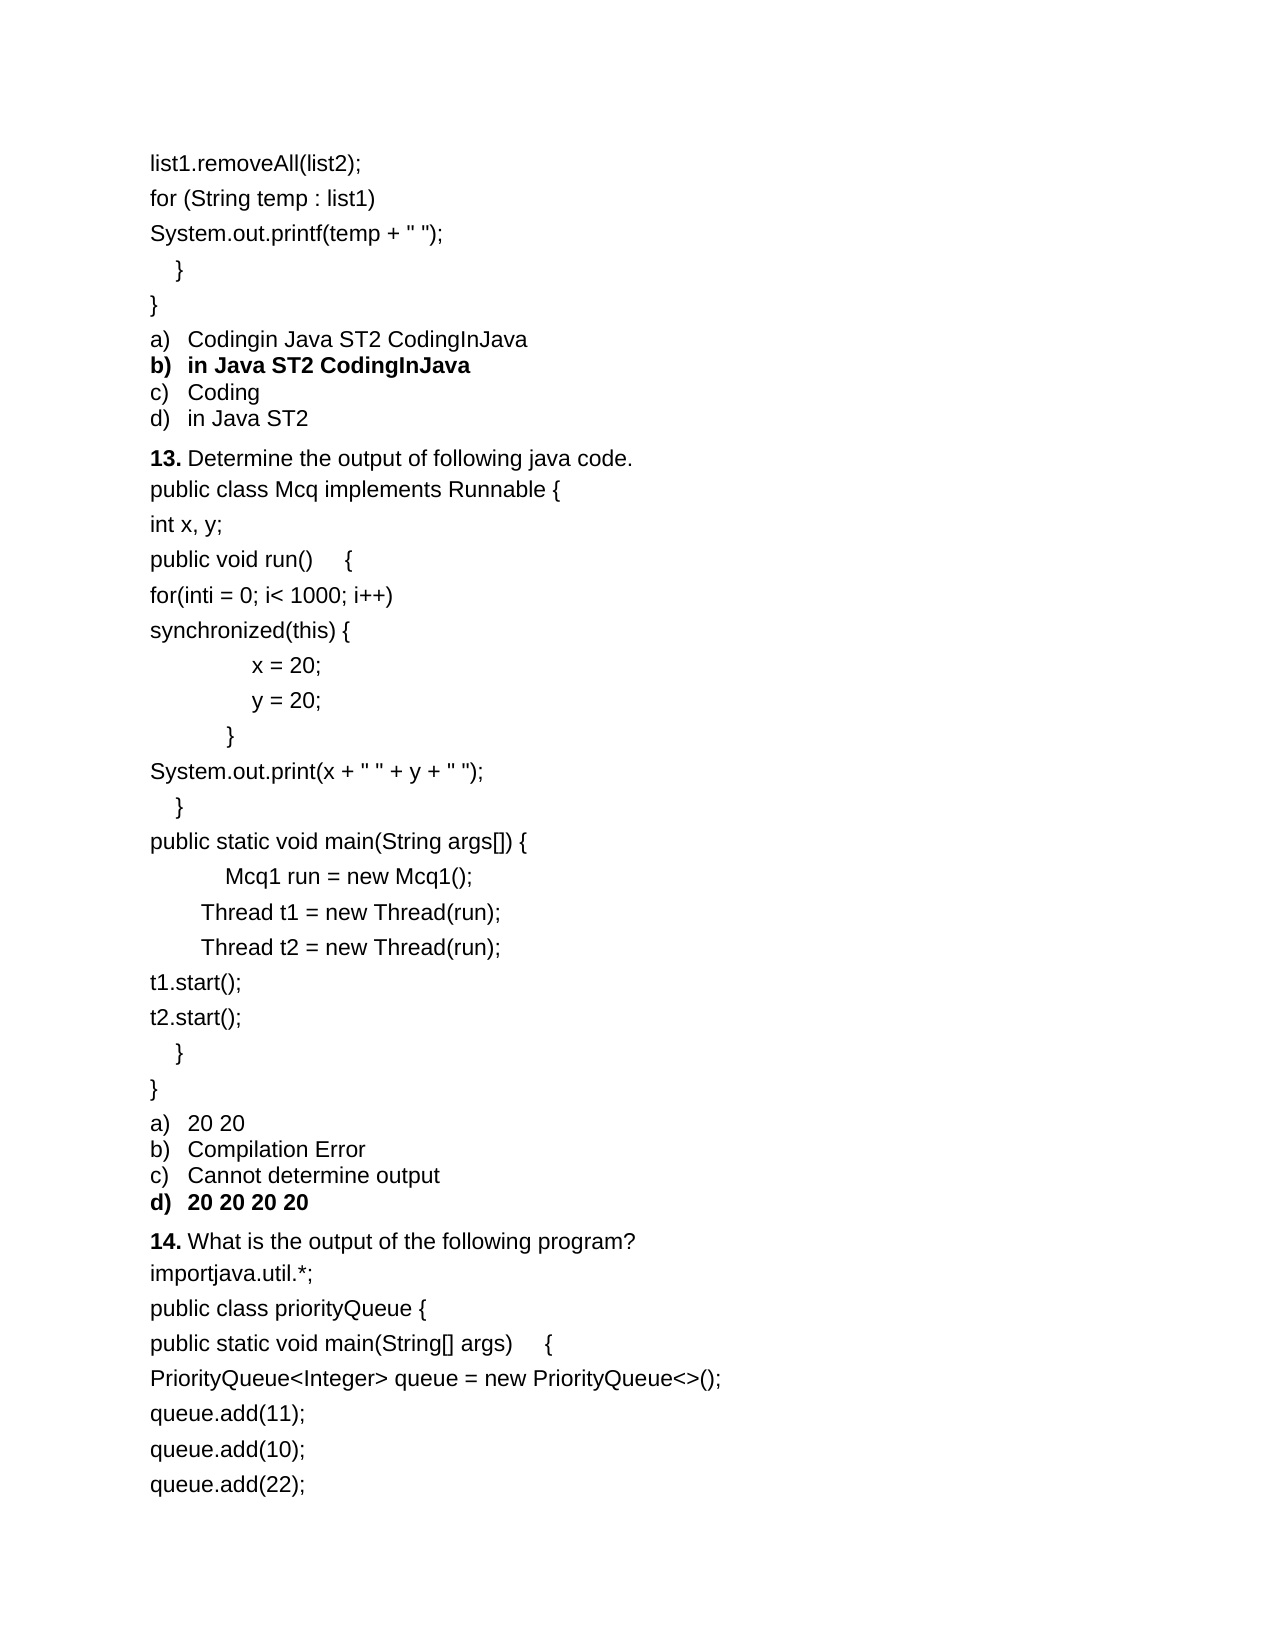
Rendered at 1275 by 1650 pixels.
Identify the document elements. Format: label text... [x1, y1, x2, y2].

list 20 20 20 20 [150, 1189, 1125, 1215]
list Codingin Java ST2 CodingInJava [150, 326, 1125, 352]
text Thread t2 = new Thread(run); [150, 934, 1125, 960]
list Coding [150, 379, 1125, 405]
list Compilation Error [150, 1136, 1125, 1162]
text } [150, 256, 1125, 282]
text t1.start(); [150, 969, 1125, 995]
text public class Mcq implements Runnable { [150, 476, 1125, 502]
text synchronized(this) { [150, 617, 1125, 643]
text } [150, 1039, 1125, 1066]
text } [150, 1074, 1125, 1101]
text } [150, 291, 1125, 317]
text queue.add(11); [150, 1400, 1125, 1427]
text Thread t1 = new Thread(run); [150, 898, 1125, 925]
text public static void main(String args[]) { [150, 828, 1125, 854]
text System.out.printf(temp + " "); [150, 220, 1125, 247]
text x = 20; [150, 652, 1125, 678]
list in Java ST2 CodingInJava [150, 352, 1125, 379]
list in Java ST2 [150, 405, 1125, 431]
text importjava.util.*; [150, 1259, 1125, 1286]
text System.out.print(x + " " + y + " "); [150, 758, 1125, 784]
text Mcq1 run = new Mcq1(); [150, 863, 1125, 889]
text public void run() { [150, 546, 1125, 573]
text queue.add(10); [150, 1436, 1125, 1462]
text public class priorityQueue { [150, 1295, 1125, 1321]
text list1.removeAll(list2); [150, 150, 1125, 176]
text y = 20; [150, 687, 1125, 713]
text for(inti = 0; i< 1000; i++) [150, 582, 1125, 608]
list Determine the output of following java code. [150, 444, 1125, 471]
text } [150, 793, 1125, 819]
list Cannot determine output [150, 1162, 1125, 1189]
text PriorityQueue<Integer> queue = new PriorityQueue<>(); [150, 1365, 1125, 1392]
text public static void main(String[] args) { [150, 1330, 1125, 1356]
text for (String temp : list1) [150, 185, 1125, 212]
text int x, y; [150, 511, 1125, 537]
text } [150, 722, 1125, 749]
text t2.start(); [150, 1004, 1125, 1030]
text queue.add(22); [150, 1471, 1125, 1497]
list 20 20 [150, 1110, 1125, 1136]
list What is the output of the following program? [150, 1228, 1125, 1254]
